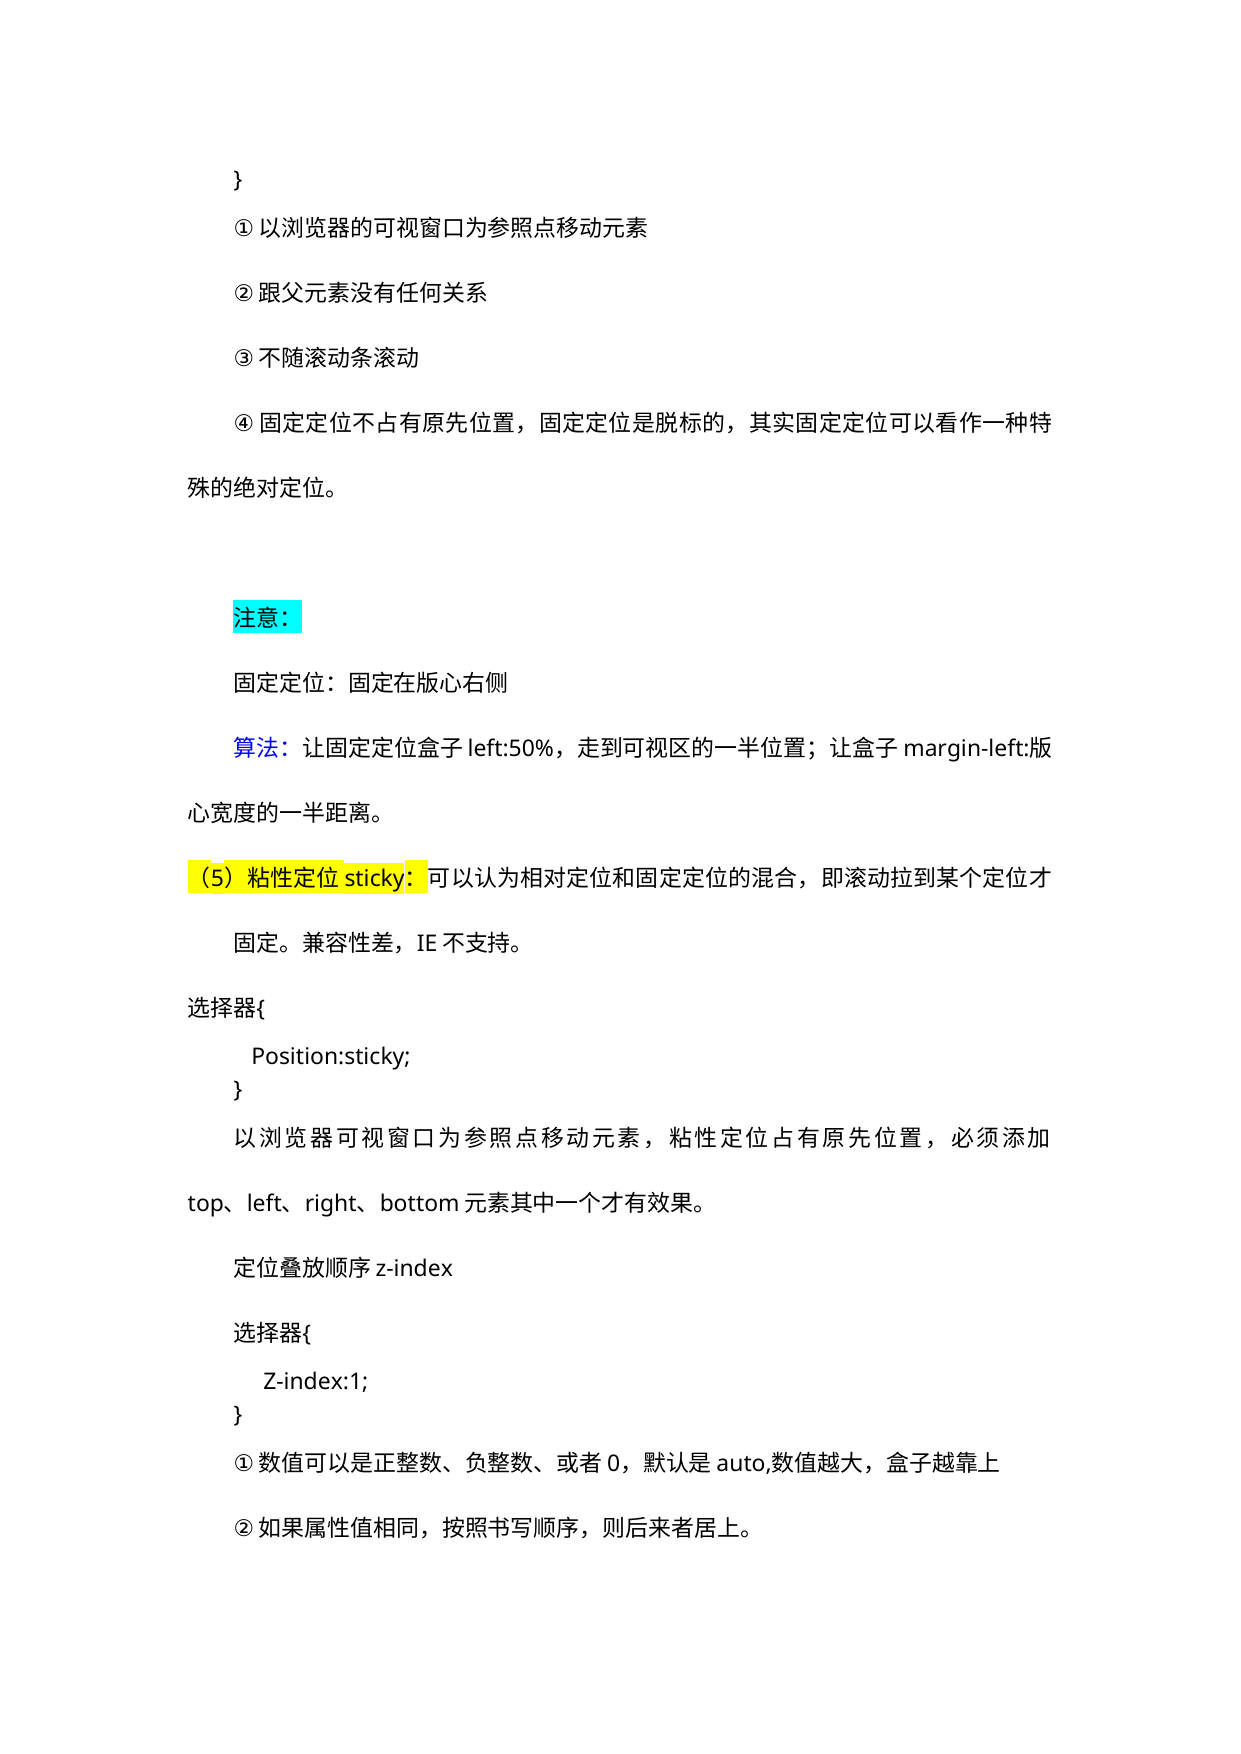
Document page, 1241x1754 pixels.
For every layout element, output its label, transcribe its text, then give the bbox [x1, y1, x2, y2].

list 选择器{ [187, 1299, 1053, 1364]
list } [187, 1072, 1053, 1104]
list 选择器{ [187, 974, 1053, 1039]
list ②如果属性值相同，按照书写顺序，则后来者居上。 [187, 1494, 1053, 1559]
list ①以浏览器的可视窗口为参照点移动元素 [187, 194, 1053, 259]
list 算法：让固定定位盒子left:50%，走到可视区的一半位置；让盒子margin-left:版心宽度的一半距离。 [187, 714, 1053, 844]
list （5）粘性定位sticky：可以认为相对定位和固定定位的混合，即滚动拉到某个定位才固定。兼容性差，IE不支持。 [187, 844, 1053, 974]
list ④固定定位不占有原先位置，固定定位是脱标的，其实固定定位可以看作一种特殊的绝对定位。 [187, 389, 1053, 519]
list Z-index:1; [187, 1364, 1053, 1397]
list } [187, 162, 1053, 194]
list 以浏览器可视窗口为参照点移动元素，粘性定位占有原先位置，必须添加top、left、right、bottom元素其中一个才有效果。 [187, 1104, 1053, 1234]
list 定位叠放顺序z-index [187, 1234, 1053, 1299]
list Position:sticky; [187, 1039, 1053, 1072]
list 注意： [187, 584, 1053, 649]
list 固定定位：固定在版心右侧 [187, 649, 1053, 714]
list ②跟父元素没有任何关系 [187, 259, 1053, 324]
list ①数值可以是正整数、负整数、或者0，默认是auto,数值越大，盒子越靠上 [187, 1429, 1053, 1494]
list } [187, 1397, 1053, 1429]
list ③不随滚动条滚动 [187, 324, 1053, 389]
